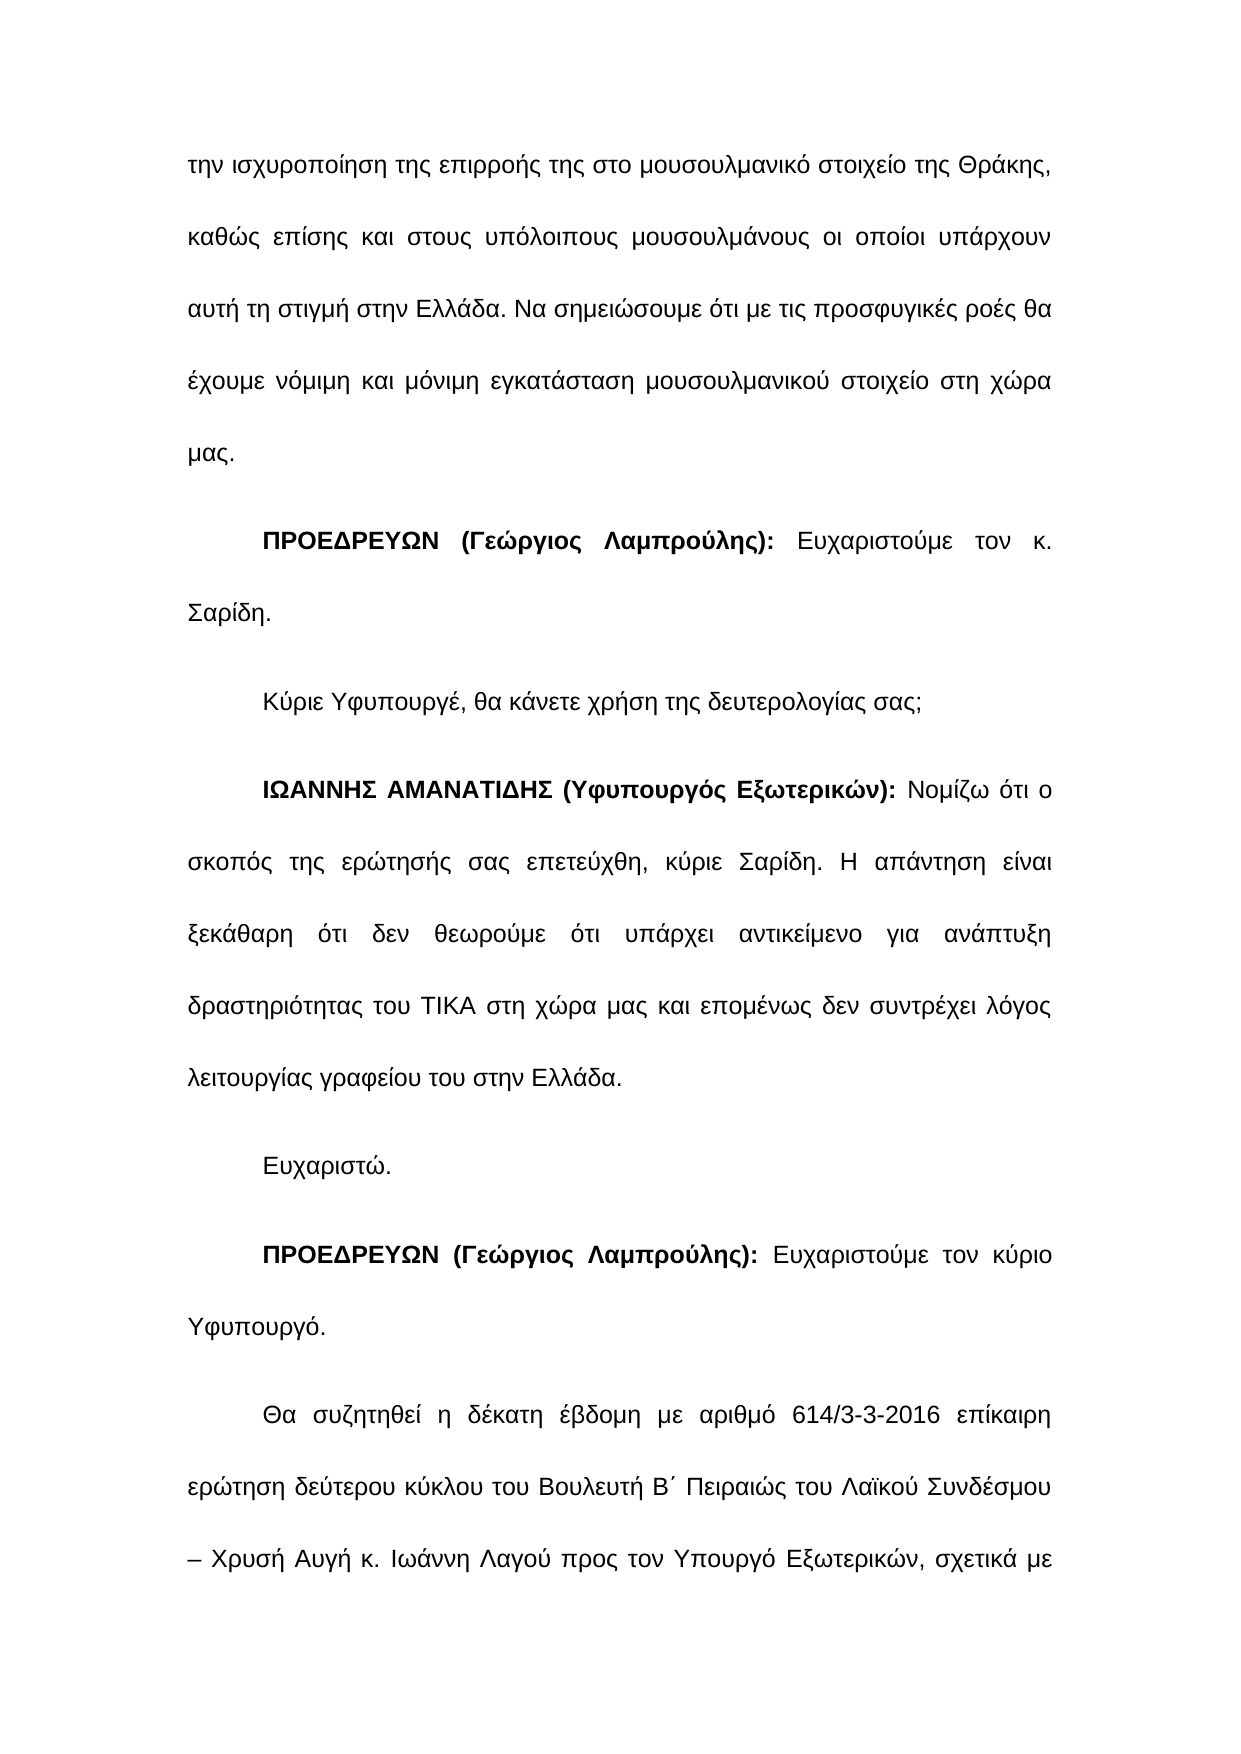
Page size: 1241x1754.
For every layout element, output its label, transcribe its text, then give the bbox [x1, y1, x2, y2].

text ΠΡΟΕΔΡΕΥΩΝ (Γεώργιος Λαμπρούλης): Ευχαριστούμε τον κύριο Υφυπουργό. [187, 1239, 1053, 1340]
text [187, 150, 1053, 466]
text ΠΡΟΕΔΡΕΥΩΝ (Γεώργιος Λαμπρούλης): Ευχαριστούμε τον κ. Σαρίδη. [187, 526, 1053, 627]
text Ευχαριστώ. [187, 1151, 1053, 1180]
text ΙΩΑΝΝΗΣ ΑΜΑΝΑΤΙΔΗΣ (Υφυπουργός Εξωτερικών): Νομίζω ότι ο σκοπός της ερώτησής σας επετεύχθη, κύριε Σαρίδη. Η απάντηση είναι ξεκάθαρη ότι δεν θεωρούμε ότι υπάρχει αντικείμενο για ανάπτυξη δραστηριότητας του ΤΙΚΑ στη χώρα μας και επομένως δεν συντρέχει λόγος λειτουργίας γραφείου του στην Ελλάδα. [187, 775, 1053, 1091]
text Κύριε Υφυπουργέ, θα κάνετε χρήση της δευτερολογίας σας; [187, 686, 1053, 715]
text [187, 1400, 1053, 1572]
